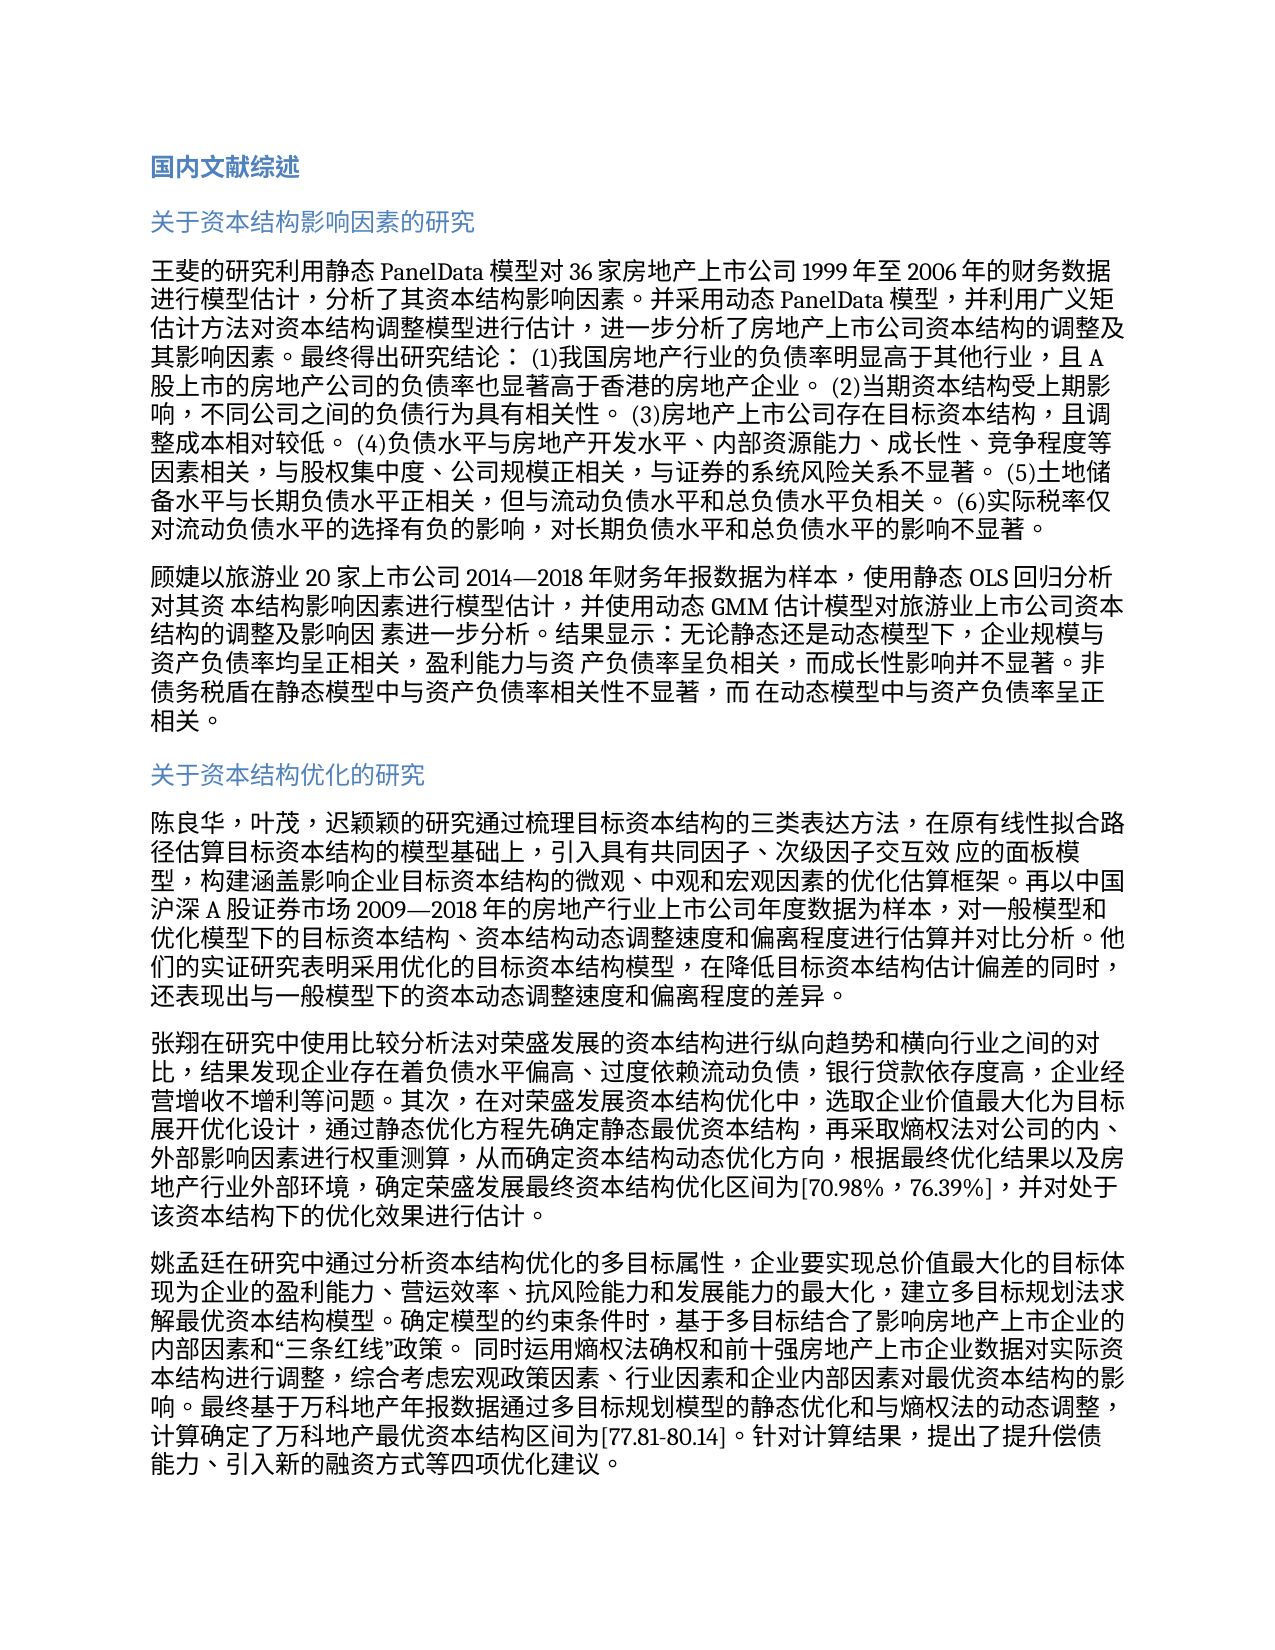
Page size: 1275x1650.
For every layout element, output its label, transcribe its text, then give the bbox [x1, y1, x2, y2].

subtitle 关于资本结构影响因素的研究 [150, 205, 1125, 239]
text 顾婕以旅游业 20 家上市公司 2014—2018 年财务年报数据为样本，使用静态 OLS 回归分析对其资 本结构影响因素进行模型估计，并使用动态 GMM 估计模型对旅游业上市公司资本结构的调整及影响因 素进一步分析。结果显示：无论静态还是动态模型下，企业规模与资产负债率均呈正相关，盈利能力与资 产负债率呈负相关，而成长性影响并不显著。非债务税盾在静态模型中与资产负债率相关性不显著，而 在动态模型中与资产负债率呈正相关。 [150, 564, 1125, 736]
text 姚孟廷在研究中通过分析资本结构优化的多目标属性，企业要实现总价值最大化的目标体现为企业的盈利能力、营运效率、抗风险能力和发展能力的最大化，建立多目标规划法求解最优资本结构模型。确定模型的约束条件时，基于多目标结合了影响房地产上市企业的内部因素和“三条红线”政策。 同时运用熵权法确权和前十强房地产上市企业数据对实际资本结构进行调整，综合考虑宏观政策因素、行业因素和企业内部因素对最优资本结构的影响。最终基于万科地产年报数据通过多目标规划模型的静态优化和与熵权法的动态调整，计算确定了万科地产最优资本结构区间为[77.81-80.14]。针对计算结果，提出了提升偿债能力、引入新的融资方式等四项优化建议。 [150, 1250, 1125, 1480]
text 张翔在研究中使用比较分析法对荣盛发展的资本结构进行纵向趋势和横向行业之间的对比，结果发现企业存在着负债水平偏高、过度依赖流动负债，银行贷款依存度高，企业经营增收不增利等问题。其次，在对荣盛发展资本结构优化中，选取企业价值最大化为目标展开优化设计，通过静态优化方程先确定静态最优资本结构，再采取熵权法对公司的内、外部影响因素进行权重测算，从而确定资本结构动态优化方向，根据最终优化结果以及房地产行业外部环境，确定荣盛发展最终资本结构优化区间为[70.98%，76.39%]，并对处于该资本结构下的优化效果进行估计。 [150, 1030, 1125, 1231]
subtitle 国内文献综述 [150, 150, 1125, 184]
text 陈良华，叶茂，迟颖颖的研究通过梳理目标资本结构的三类表达方法，在原有线性拟合路径估算目标资本结构的模型基础上，引入具有共同因子、次级因子交互效 应的面板模型，构建涵盖影响企业目标资本结构的微观、中观和宏观因素的优化估算框架。再以中国沪深 A 股证券市场 2009—2018 年的房地产行业上市公司年度数据为样本，对一般模型和优化模型下的目标资本结构、资本结构动态调整速度和偏离程度进行估算并对比分析。他们的实证研究表明采用优化的目标资本结构模型，在降低目标资本结构估计偏差的同时，还表现出与一般模型下的资本动态调整速度和偏离程度的差异。 [150, 810, 1125, 1011]
subtitle 关于资本结构优化的研究 [150, 757, 1125, 791]
text 王斐的研究利用静态PanelData模型对36家房地产上市公司1999年至2006年的财务数据进行模型估计，分析了其资本结构影响因素。并采用动态PanelData模型，并利用广义矩估计方法对资本结构调整模型进行估计，进一步分析了房地产上市公司资本结构的调整及其影响因素。最终得出研究结论： (1)我国房地产行业的负债率明显高于其他行业，且A股上市的房地产公司的负债率也显著高于香港的房地产企业。 (2)当期资本结构受上期影响，不同公司之间的负债行为具有相关性。 (3)房地产上市公司存在目标资本结构，且调整成本相对较低。 (4)负债水平与房地产开发水平、内部资源能力、成长性、竞争程度等因素相关，与股权集中度、公司规模正相关，与证券的系统风险关系不显著。 (5)土地储备水平与长期负债水平正相关，但与流动负债水平和总负债水平负相关。 (6)实际税率仅对流动负债水平的选择有负的影响，对长期负债水平和总负债水平的影响不显著。 [150, 258, 1125, 545]
